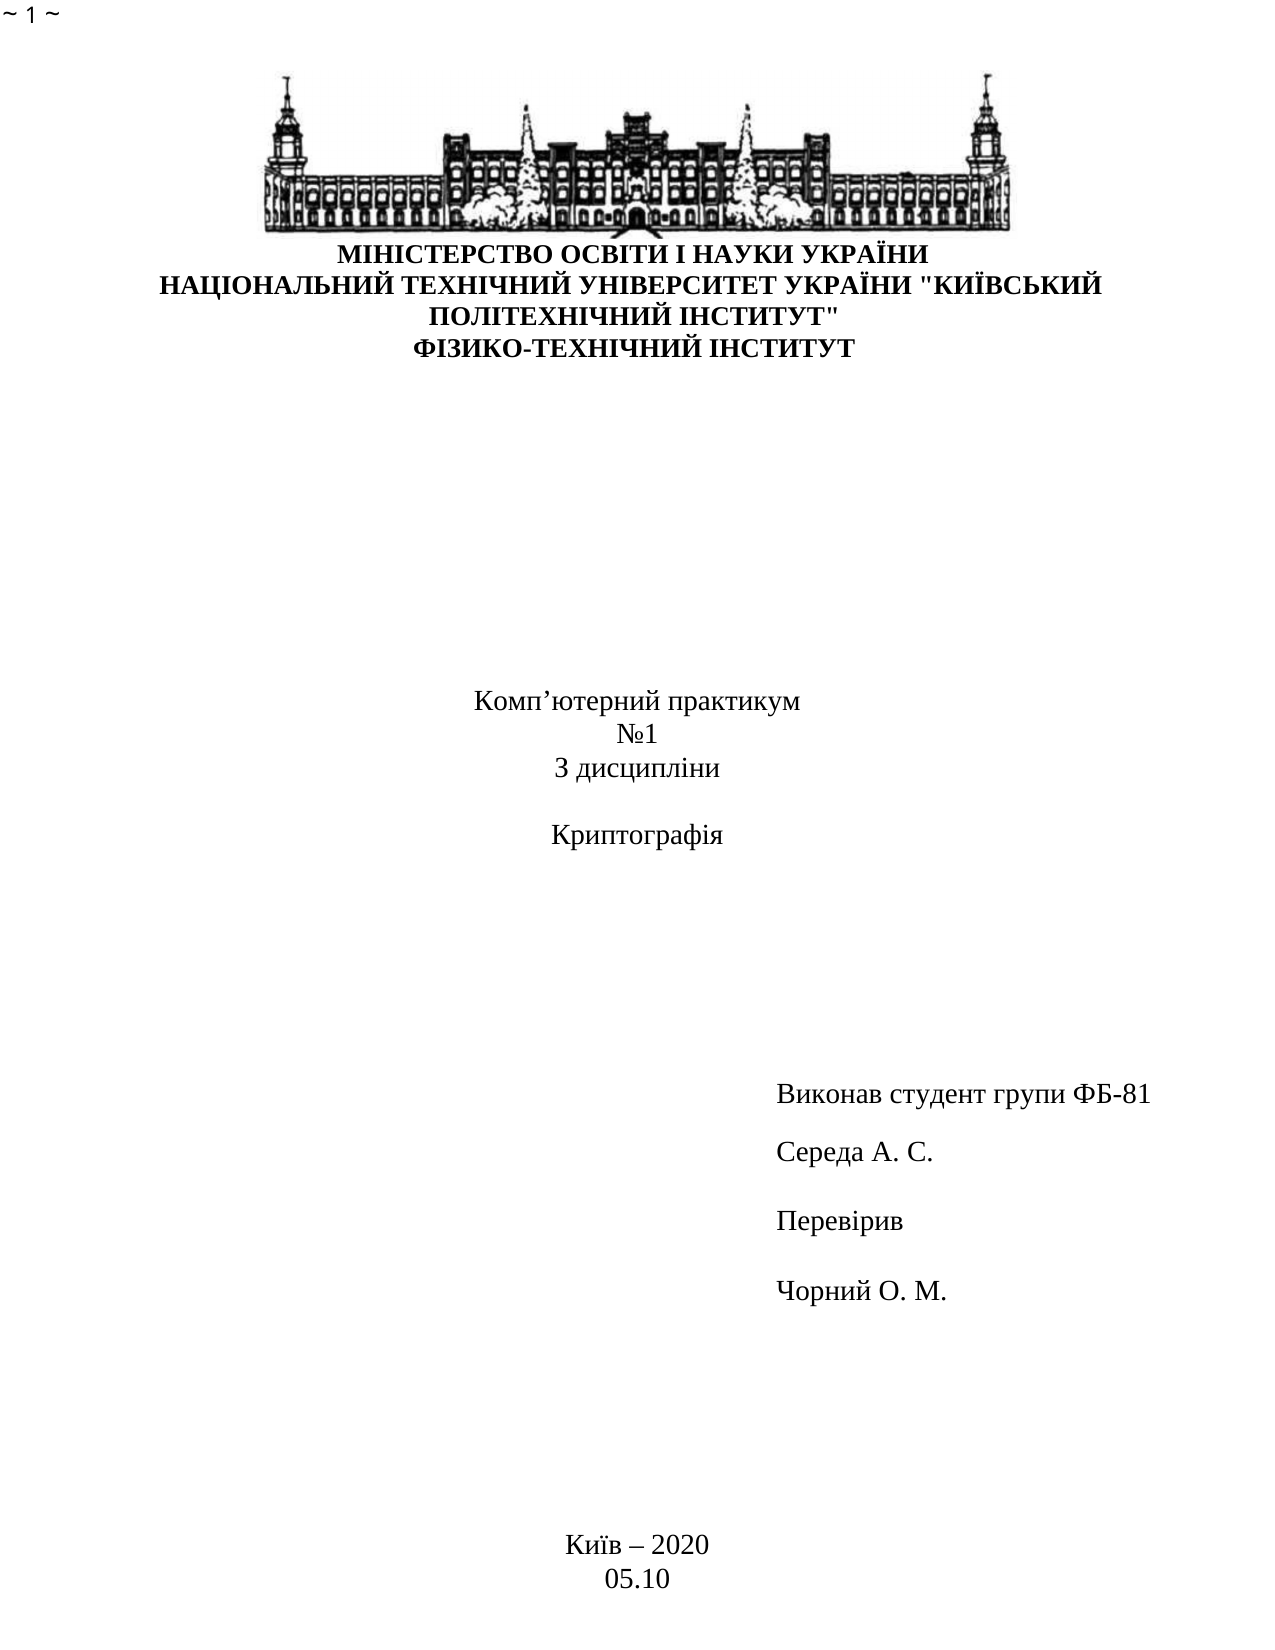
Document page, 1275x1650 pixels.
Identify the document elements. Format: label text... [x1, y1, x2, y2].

picture [256, 70, 1018, 239]
text З дисципліни Криптографія [464, 750, 810, 851]
text Перевірив [748, 1203, 966, 1237]
text Виконав студент групи ФБ-81 [748, 1076, 1162, 1110]
text Київ – 2020 [464, 1527, 810, 1561]
text МІНІСТЕРСТВО ОСВІТИ І НАУКИ УКРАЇНИ НАЦІОНАЛЬНИЙ ТЕХНІЧНИЙ УНІВЕРСИТЕТ УКРАЇНИ "КИЇВСЬКИЙ [159, 238, 1162, 301]
text ПОЛІТЕХНІЧНИЙ ІНСТИТУТ" ФІЗИКО-ТЕХНІЧНИЙ ІНСТИТУТ [413, 301, 861, 363]
text 05.10 [464, 1561, 810, 1595]
text Середа А. С. [748, 1134, 1162, 1167]
text Комп’ютерний практикум №1 [464, 683, 810, 750]
text Чорний О. М. [112, 1273, 1206, 1307]
